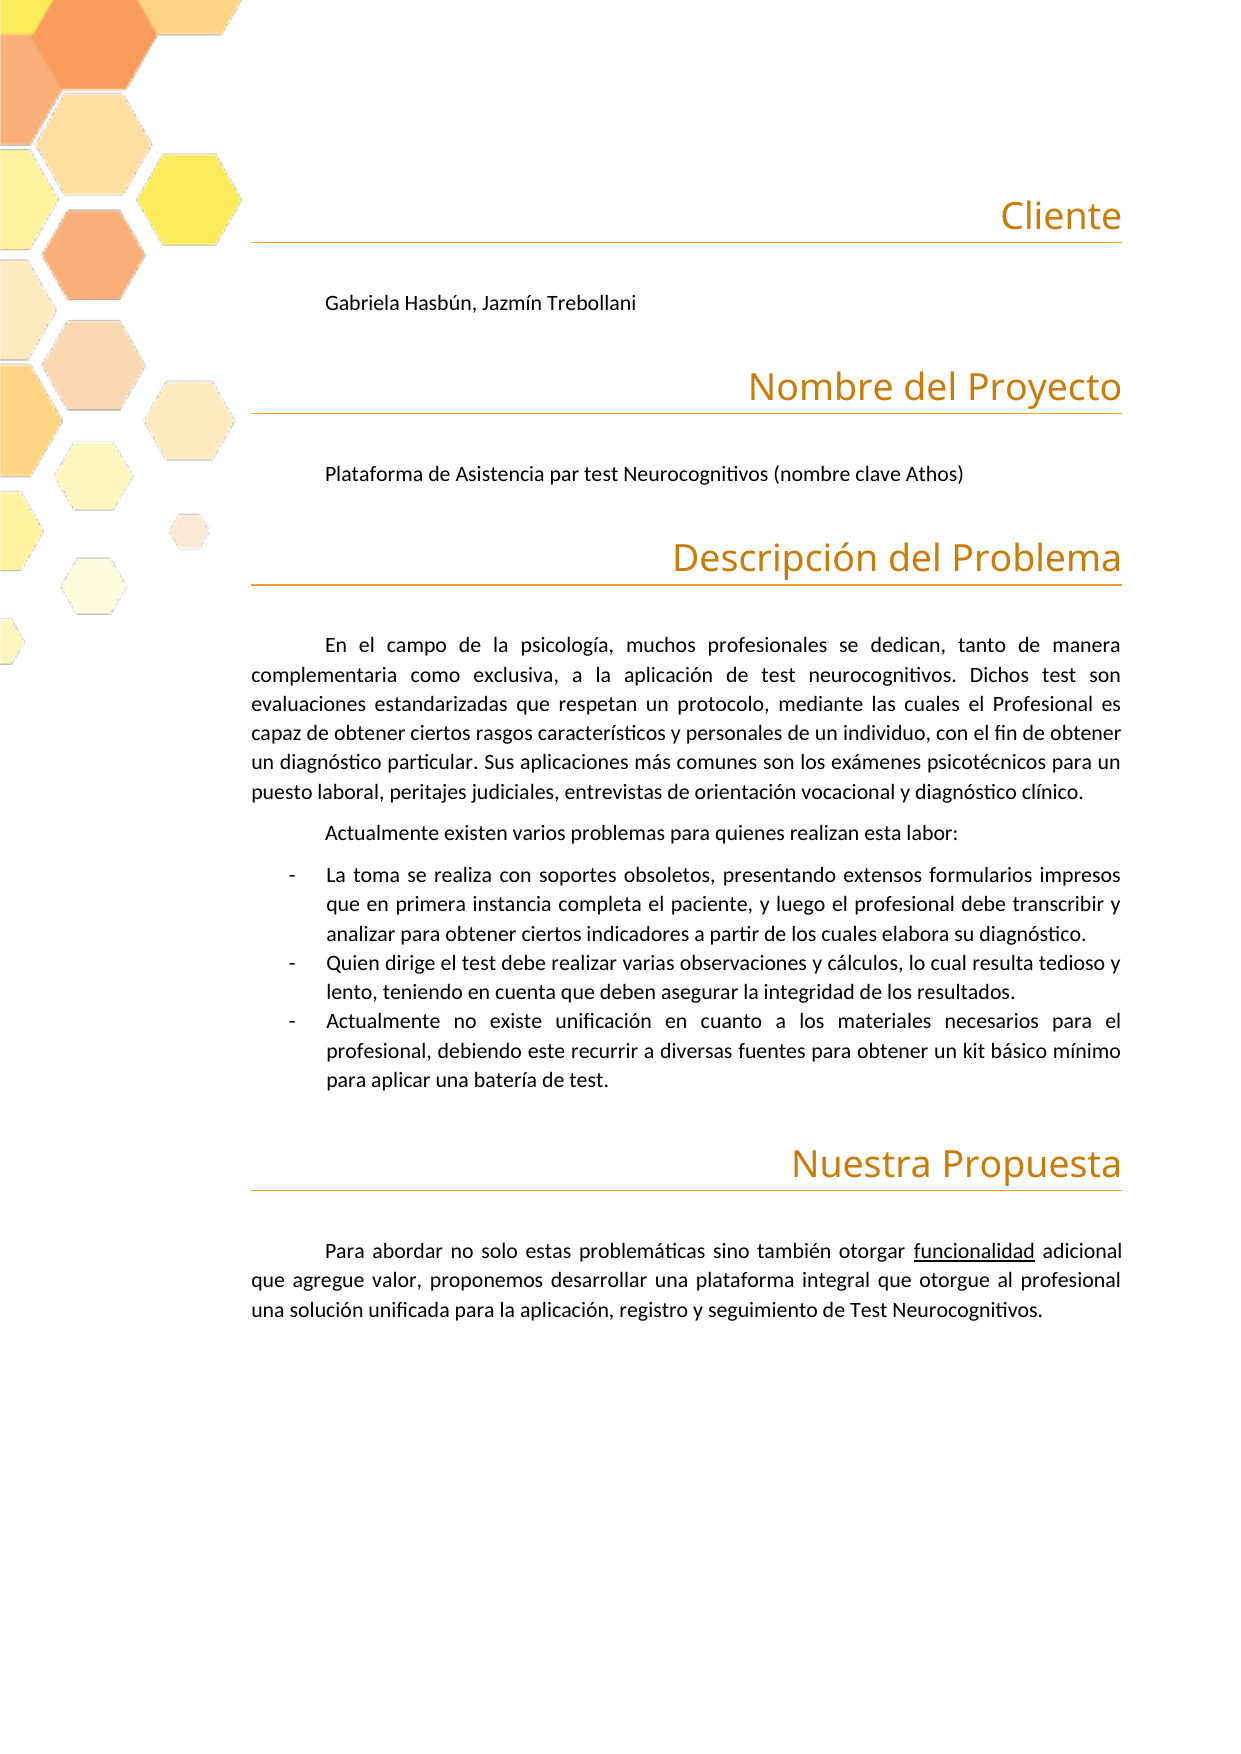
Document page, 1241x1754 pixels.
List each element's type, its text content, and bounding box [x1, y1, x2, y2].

text En el campo de la psicología, muchos profesionales se dedican, tanto de manera complementaria como exclusiva, a la aplicación de test neurocognitivos. Dichos test son evaluaciones estandarizadas que respetan un protocolo, mediante las cuales el Profesional es capaz de obtener ciertos rasgos característicos y personales de un individuo, con el fin de obtener un diagnóstico particular. Sus aplicaciones más comunes son los exámenes psicotécnicos para un puesto laboral, peritajes judiciales, entrevistas de orientación vocacional y diagnóstico clínico. [251, 631, 1122, 804]
list Quien dirige el test debe realizar varias observaciones y cálculos, lo cual resulta tedioso y lento, teniendo en cuenta que deben asegurar la integridad de los resultados. [288, 949, 1122, 1005]
subtitle Cliente [251, 189, 1122, 242]
text Plataforma de Asistencia par test Neurocognitivos (nombre clave Athos) [251, 460, 1122, 487]
text Actualmente existen varios problemas para quienes realizan esta labor: [251, 819, 1122, 846]
text Para abordar no solo estas problemáticas sino también otorgar funcionalidad adicional que agregue valor, proponemos desarrollar una plataforma integral que otorgue al profesional una solución unificada para la aplicación, registro y seguimiento de Test Neurocognitivos. [251, 1237, 1122, 1322]
list La toma se realiza con soportes obsoletos, presentando extensos formularios impresos que en primera instancia completa el paciente, y luego el profesional debe transcribir y analizar para obtener ciertos indicadores a partir de los cuales elabora su diagnóstico. [288, 861, 1122, 947]
list Actualmente no existe unificación en cuanto a los materiales necesarios para el profesional, debiendo este recurrir a diversas fuentes para obtener un kit básico mínimo para aplicar una batería de test. [288, 1008, 1122, 1093]
subtitle Descripción del Problema [251, 531, 1122, 584]
subtitle Nuestra Propuesta [251, 1137, 1122, 1190]
text Gabriela Hasbún, Jazmín Trebollani [251, 289, 1122, 316]
subtitle Nombre del Proyecto [251, 360, 1122, 413]
picture [0, 0, 1241, 1754]
